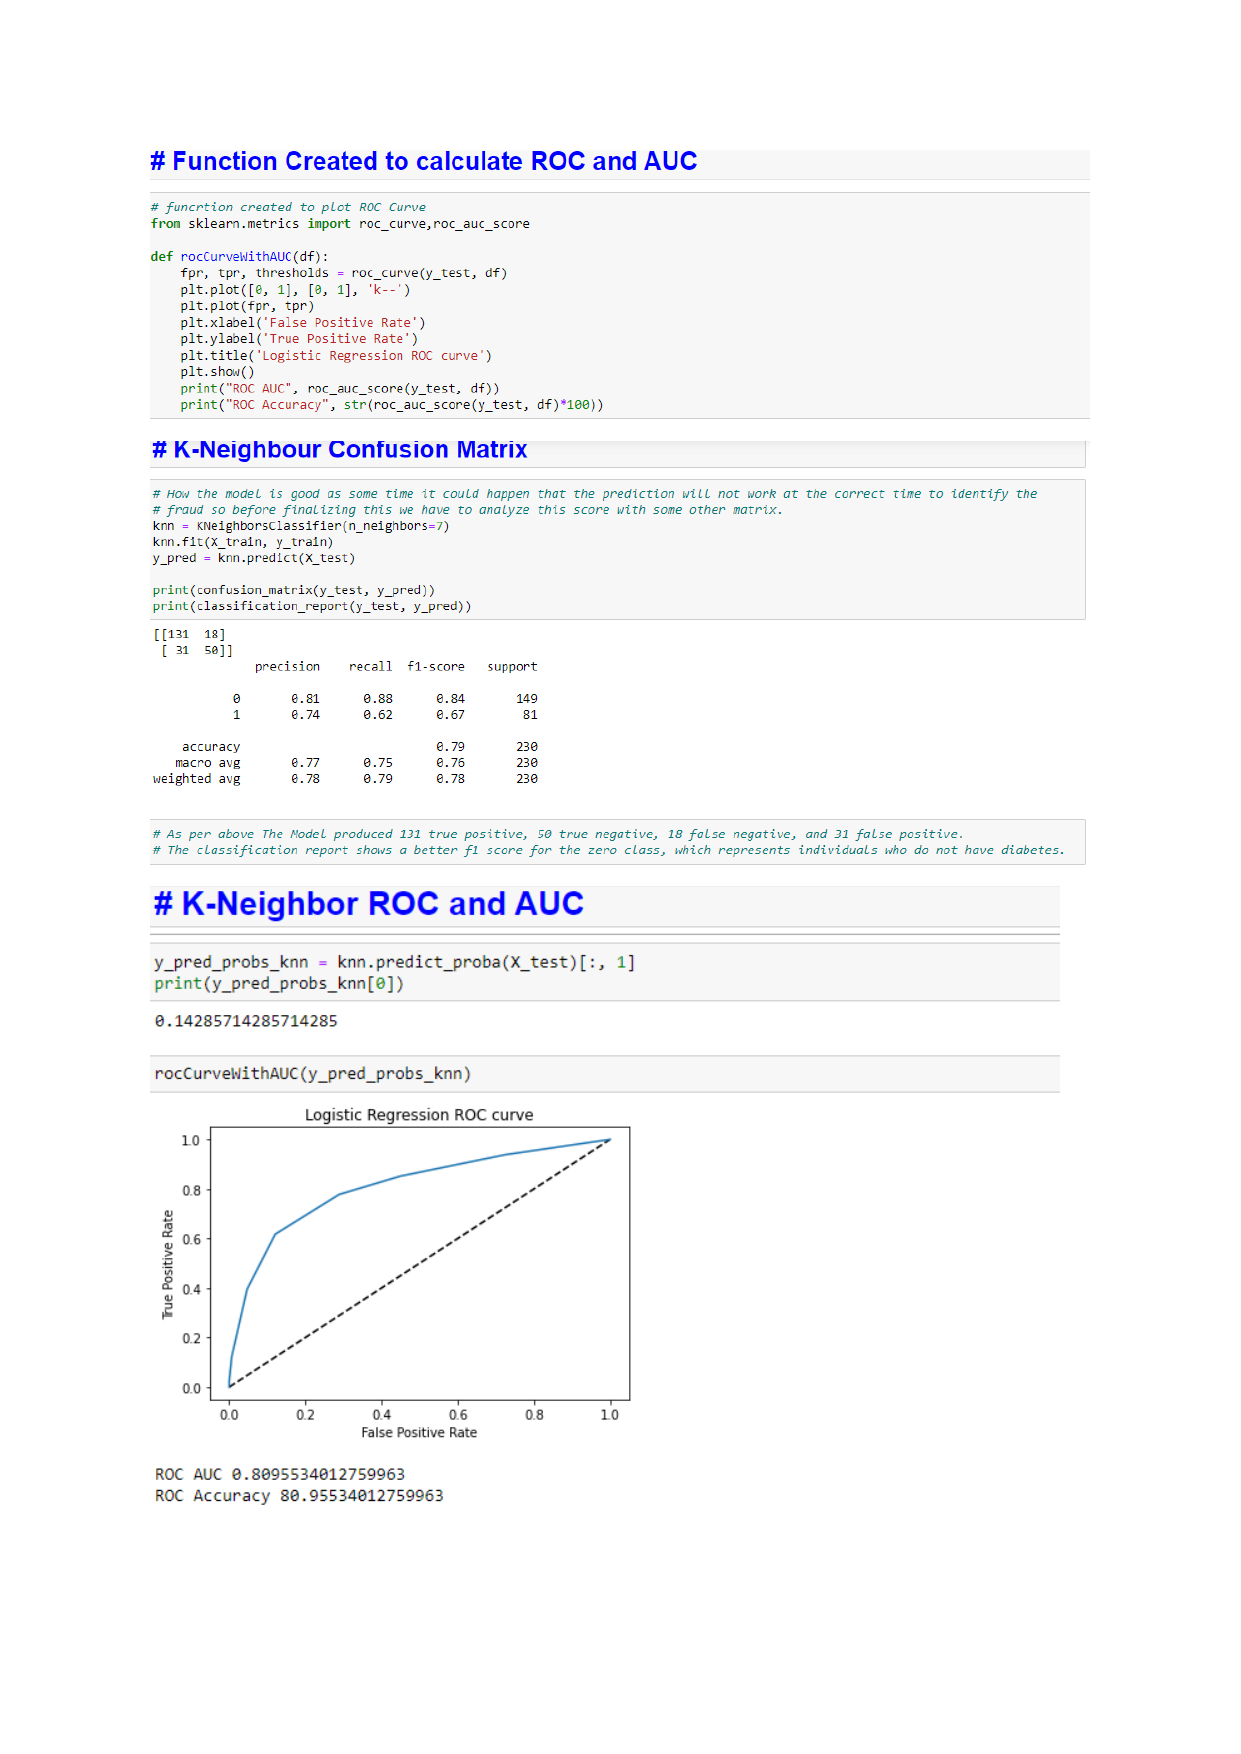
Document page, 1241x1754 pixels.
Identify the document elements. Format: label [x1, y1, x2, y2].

picture [150, 150, 1091, 423]
picture [150, 886, 1060, 1520]
picture [150, 441, 1091, 867]
